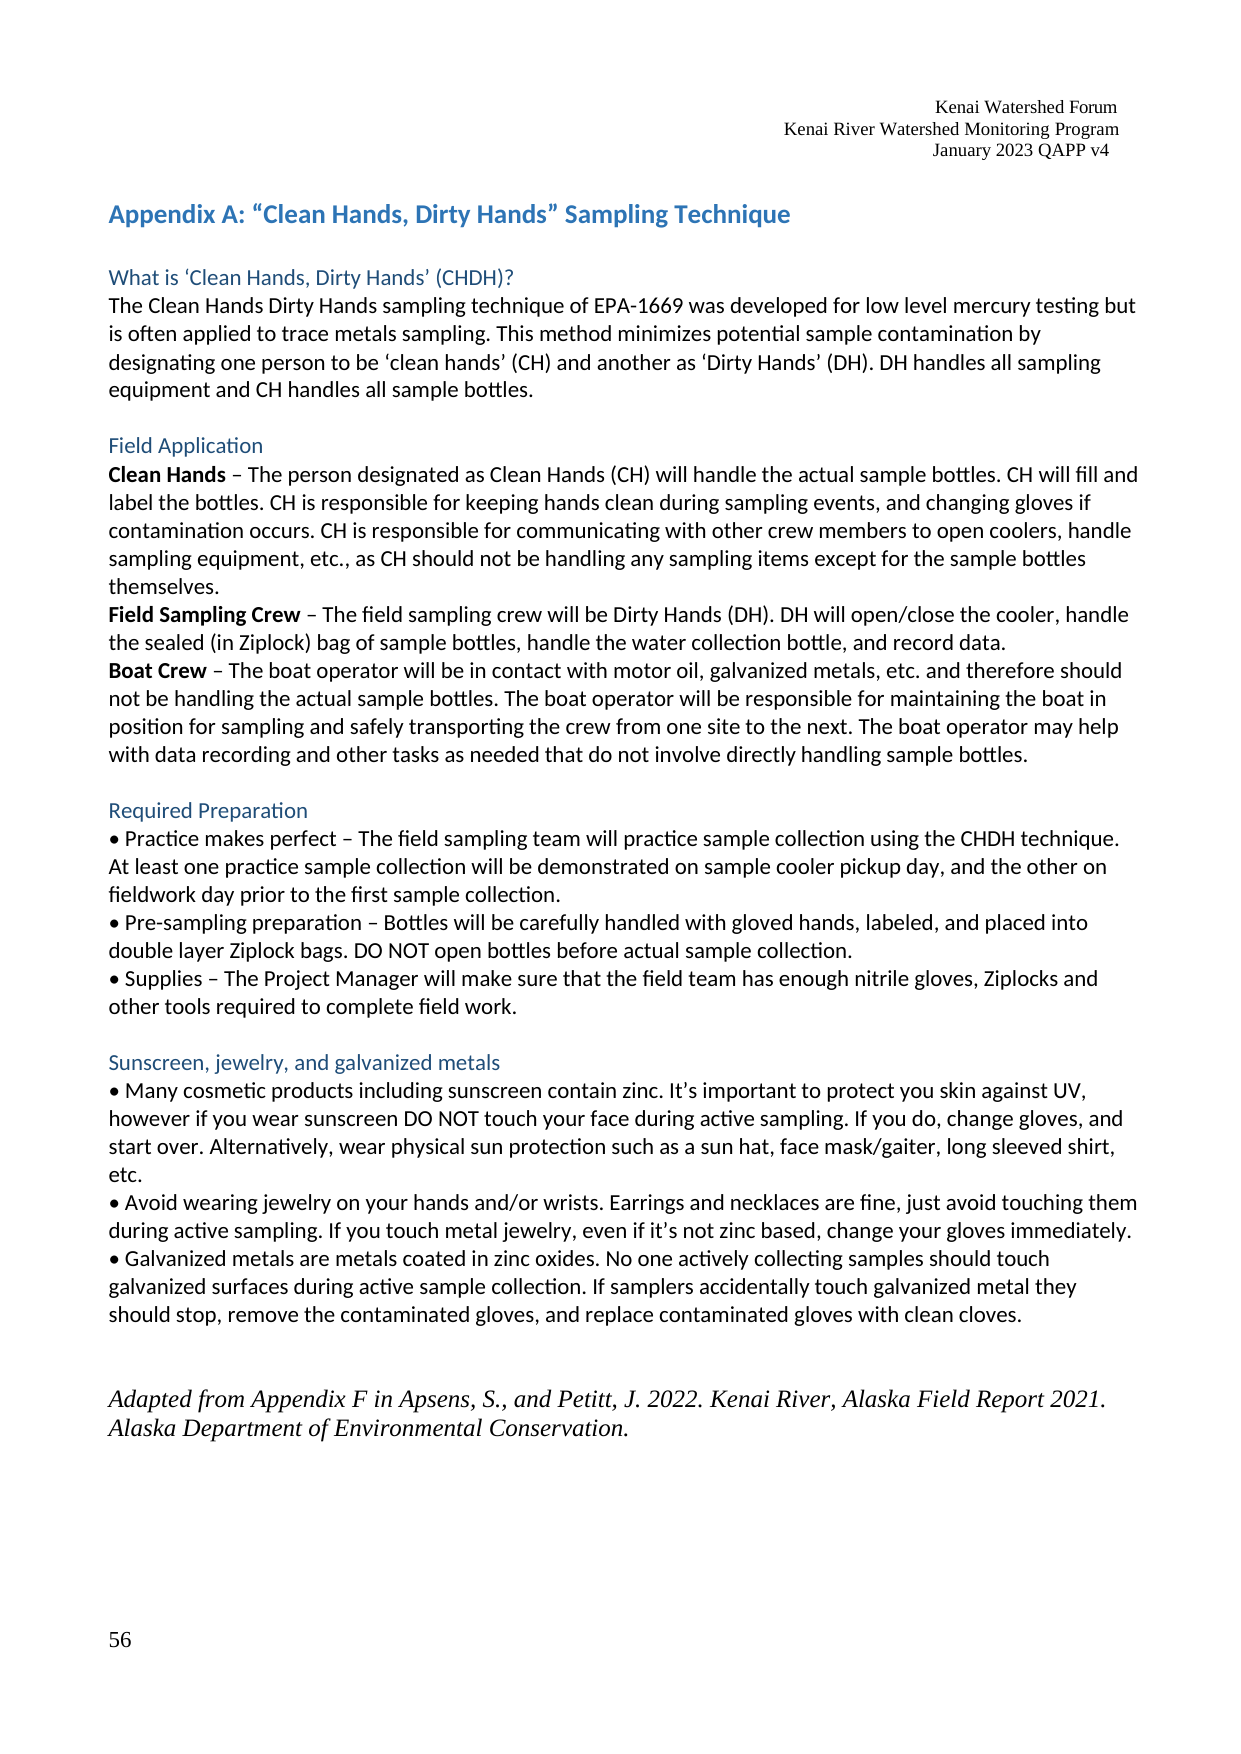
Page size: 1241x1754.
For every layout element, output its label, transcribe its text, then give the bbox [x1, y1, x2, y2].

text The Clean Hands Dirty Hands sampling technique of EPA-1669 was developed for low level mercury testing but is often applied to trace metals sampling. This method minimizes potential sample contamination by designating one person to be ‘clean hands’ (CH) and another as ‘Dirty Hands’ (DH). DH handles all sampling equipment and CH handles all sample bottles. [108, 292, 1142, 404]
text • Many cosmetic products including sunscreen contain zinc. It’s important to protect you skin against UV, however if you wear sunscreen DO NOT touch your face during active sampling. If you do, change gloves, and start over. Alternatively, wear physical sun protection such as a sun hat, face mask/gaiter, long sleeved shirt, etc. [108, 1076, 1142, 1188]
text • Supplies – The Project Manager will make sure that the field team has enough nitrile gloves, Ziplocks and other tools required to complete field work. [108, 964, 1142, 1020]
text Field Application [108, 432, 1142, 460]
text • Pre-sampling preparation – Bottles will be carefully handled with gloved hands, labeled, and placed into double layer Ziplock bags. DO NOT open bottles before actual sample collection. [108, 908, 1142, 964]
text Field Sampling Crew – The field sampling crew will be Dirty Hands (DH). DH will open/close the cooler, handle the sealed (in Ziplock) bag of sample bottles, handle the water collection bottle, and record data. [108, 600, 1142, 656]
text What is ‘Clean Hands, Dirty Hands’ (CHDH)? [108, 263, 1142, 292]
text Sunscreen, jewelry, and galvanized metals [108, 1048, 1142, 1076]
text Clean Hands – The person designated as Clean Hands (CH) will handle the actual sample bottles. CH will fill and label the bottles. CH is responsible for keeping hands clean during sampling events, and changing gloves if contamination occurs. CH is responsible for communicating with other crew members to open coolers, handle sampling equipment, etc., as CH should not be handling any sampling items except for the sample bottles themselves. [108, 460, 1142, 600]
text Boat Crew – The boat operator will be in contact with motor oil, galvanized metals, etc. and therefore should not be handling the actual sample bottles. The boat operator will be responsible for maintaining the boat in position for sampling and safely transporting the crew from one site to the next. The boat operator may help with data recording and other tasks as needed that do not involve directly handling sample bottles. [108, 656, 1142, 768]
text Adapted from Appendix F in Apsens, S., and Petitt, J. 2022. Kenai River, Alaska Field Report 2021. Alaska Department of Environmental Conservation. [108, 1384, 1142, 1442]
text • Galvanized metals are metals coated in zinc oxides. No one actively collecting samples should touch galvanized surfaces during active sample collection. If samplers accidentally touch galvanized metal they should stop, remove the contaminated gloves, and replace contaminated gloves with clean cloves. [108, 1244, 1142, 1328]
text Appendix A: “Clean Hands, Dirty Hands” Sampling Technique [108, 197, 1142, 231]
text • Practice makes perfect – The field sampling team will practice sample collection using the CHDH technique. At least one practice sample collection will be demonstrated on sample cooler pickup day, and the other on fieldwork day prior to the first sample collection. [108, 824, 1142, 908]
text • Avoid wearing jewelry on your hands and/or wrists. Earrings and necklaces are fine, just avoid touching them during active sampling. If you touch metal jewelry, even if it’s not zinc based, change your gloves immediately. [108, 1188, 1142, 1244]
text Required Preparation [108, 796, 1142, 824]
